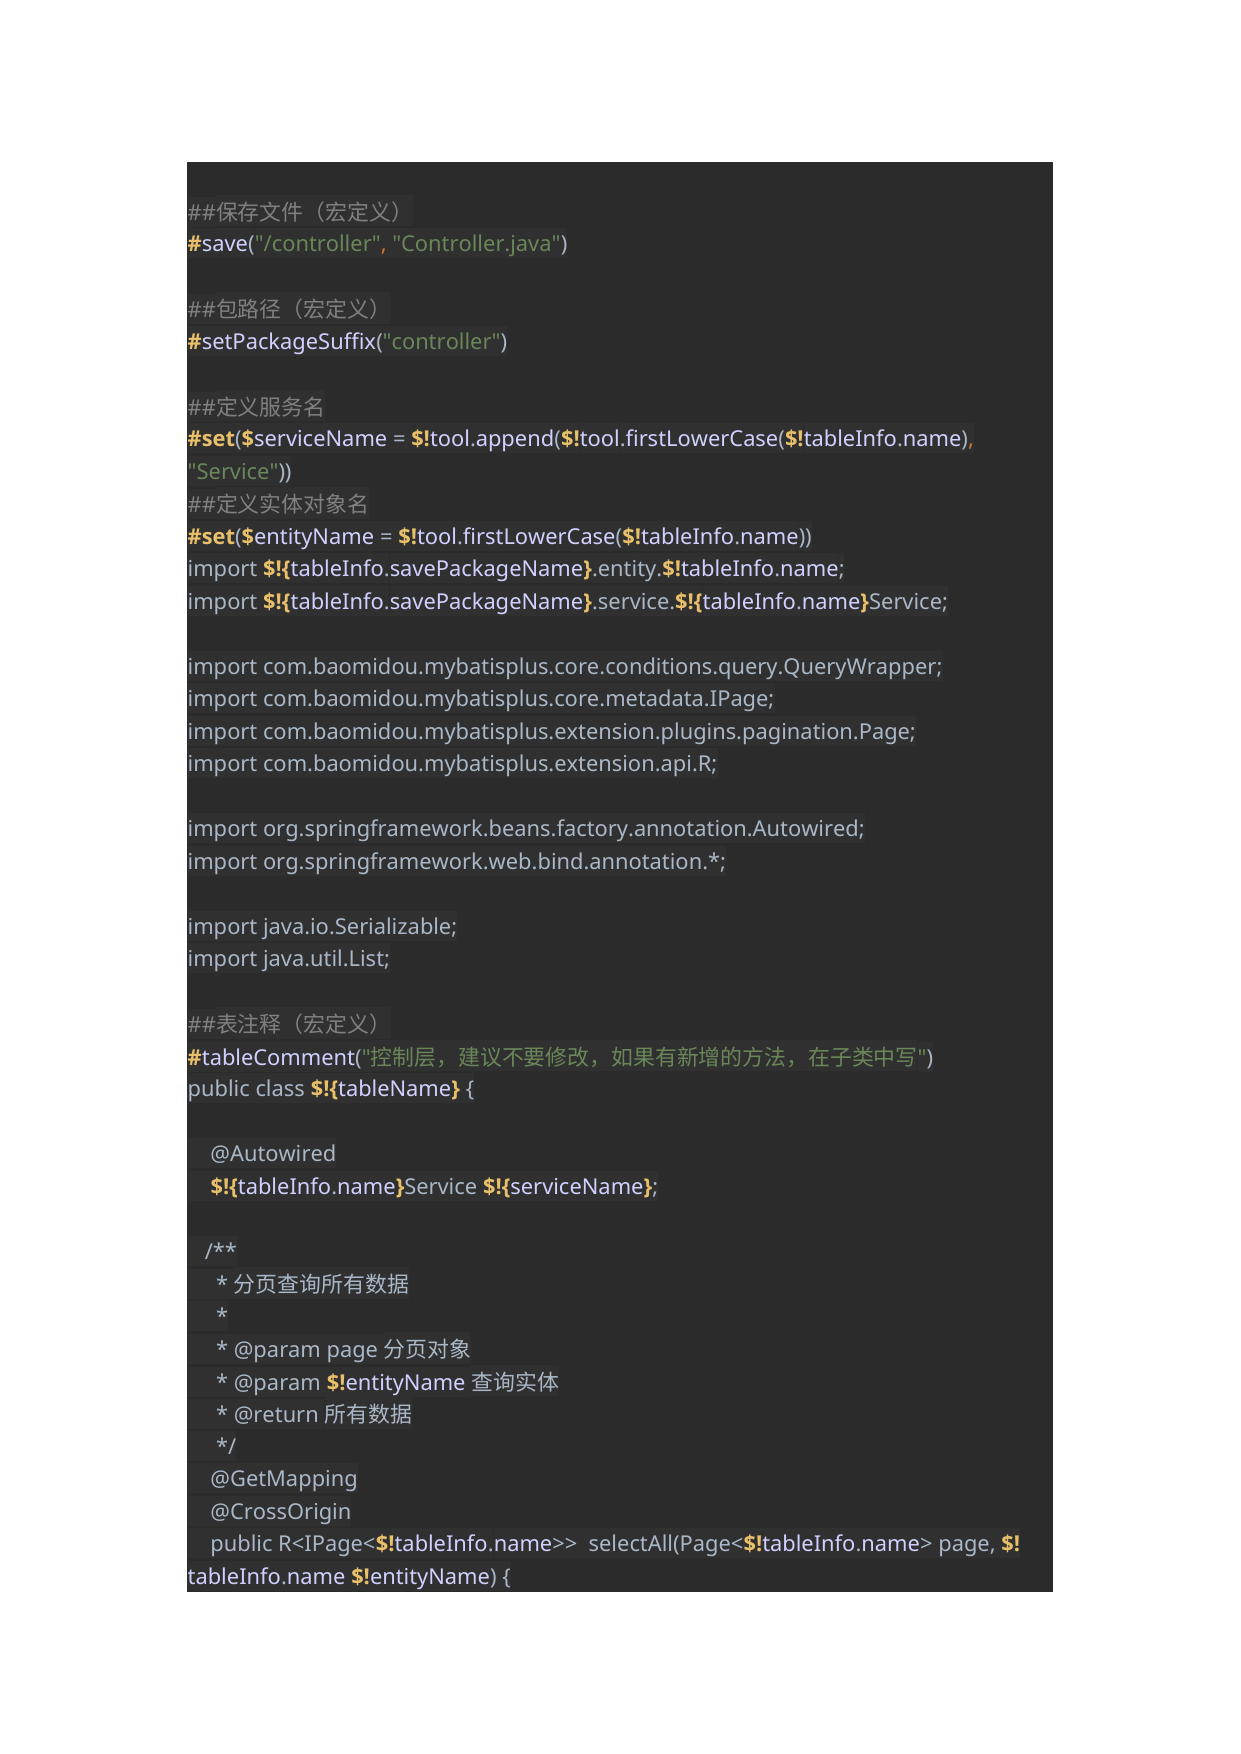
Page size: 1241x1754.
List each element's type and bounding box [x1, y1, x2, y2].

text [187, 162, 1053, 1592]
